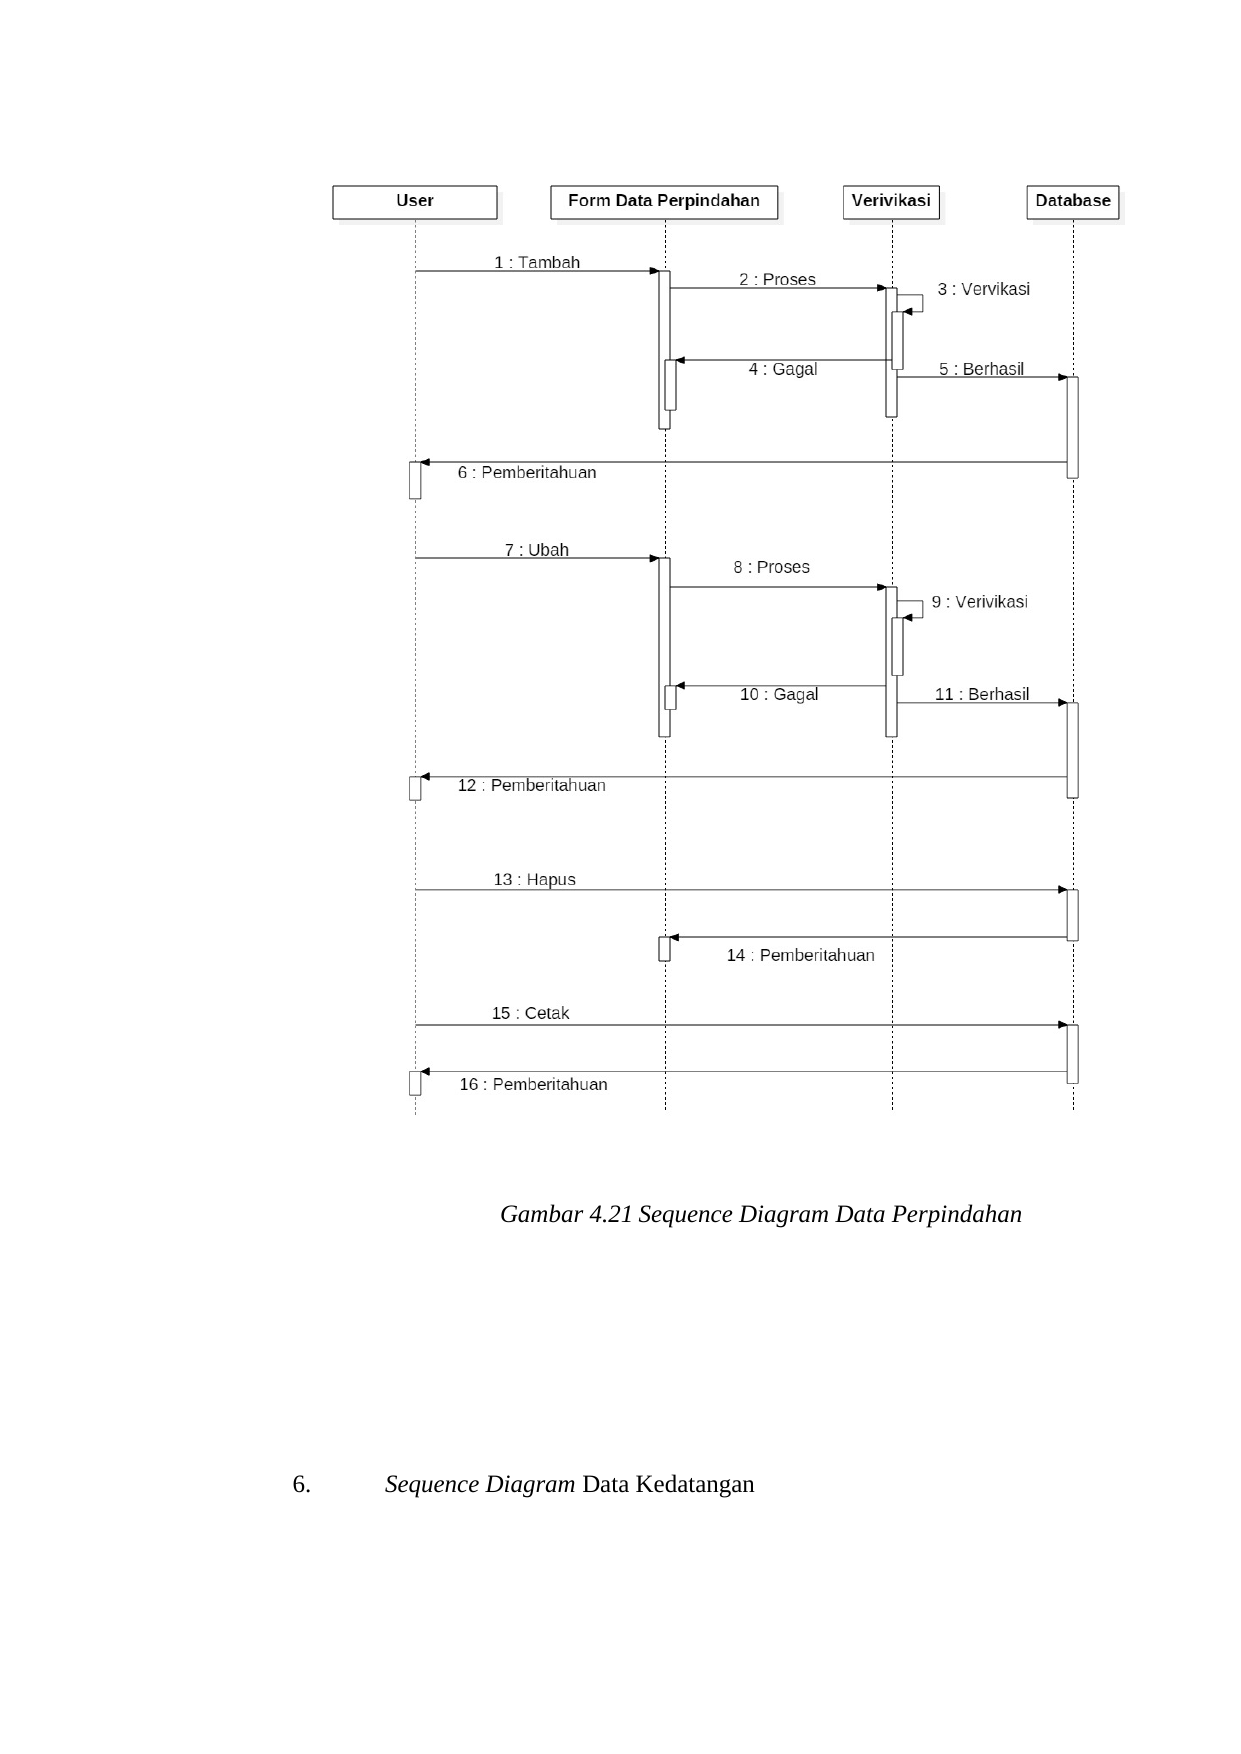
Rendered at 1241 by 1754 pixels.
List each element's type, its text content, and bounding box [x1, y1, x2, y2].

text Gambar 4.21 Sequence Diagram Data Perpindahan [386, 1199, 1063, 1228]
list Sequence Diagram Data Kedatangan [311, 1469, 1063, 1497]
picture [325, 177, 1152, 1151]
